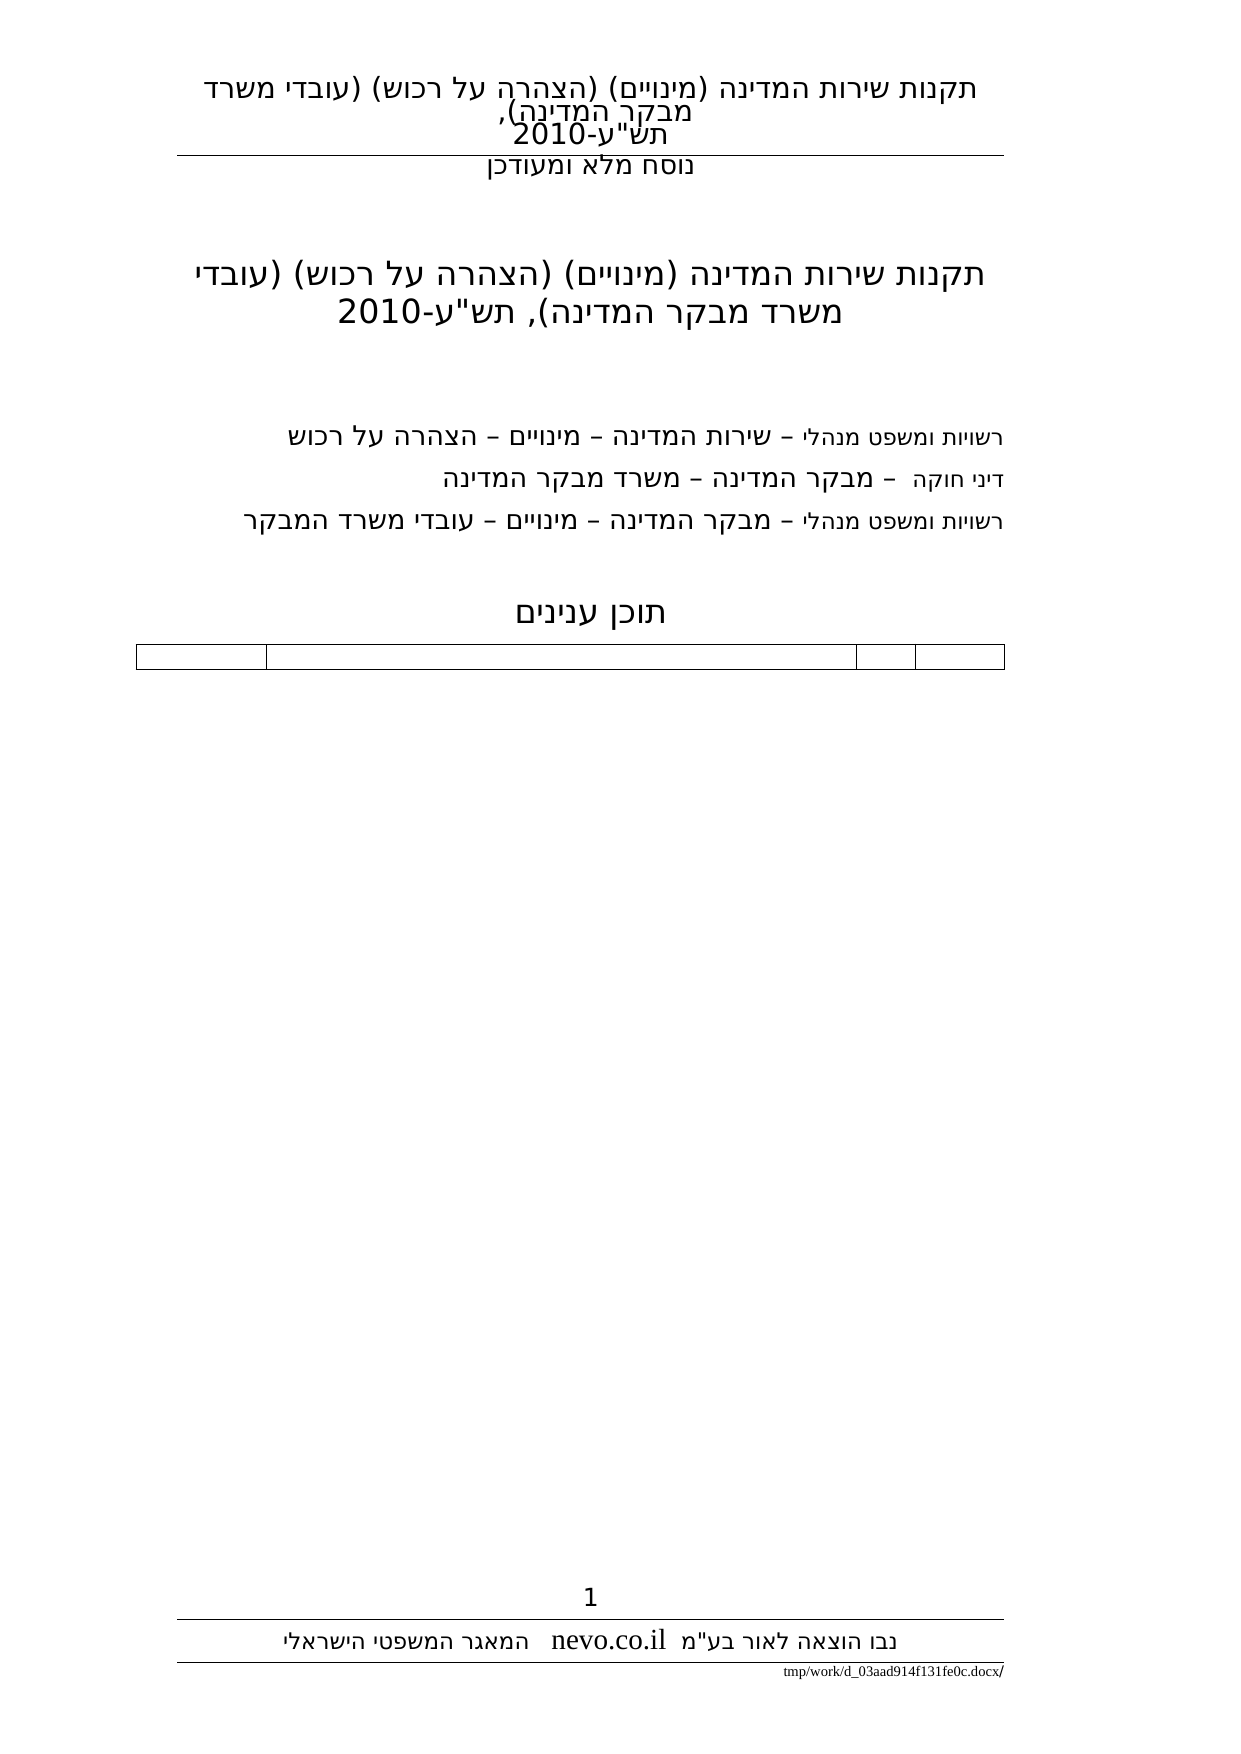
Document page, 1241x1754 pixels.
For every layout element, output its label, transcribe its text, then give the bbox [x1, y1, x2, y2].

text רשויות ומשפט מנהלי – מבקר המדינה – מינויים – עובדי משרד המבקר [59, 504, 1004, 536]
table_header [137, 645, 266, 669]
text דיני חוקה – מבקר המדינה – משרד מבקר המדינה [59, 463, 1004, 494]
table_header [857, 645, 915, 669]
table_header [916, 645, 1004, 669]
text רשויות ומשפט מנהלי – שירות המדינה – מינויים – הצהרה על רכוש [59, 421, 1004, 452]
text תקנות שירות המדינה (מינויים) (הצהרה על רכוש) (עובדי משרד מבקר המדינה), תש"ע-2010 [177, 254, 1004, 332]
text תוכן ענינים [177, 592, 1004, 631]
table_header [267, 645, 856, 669]
